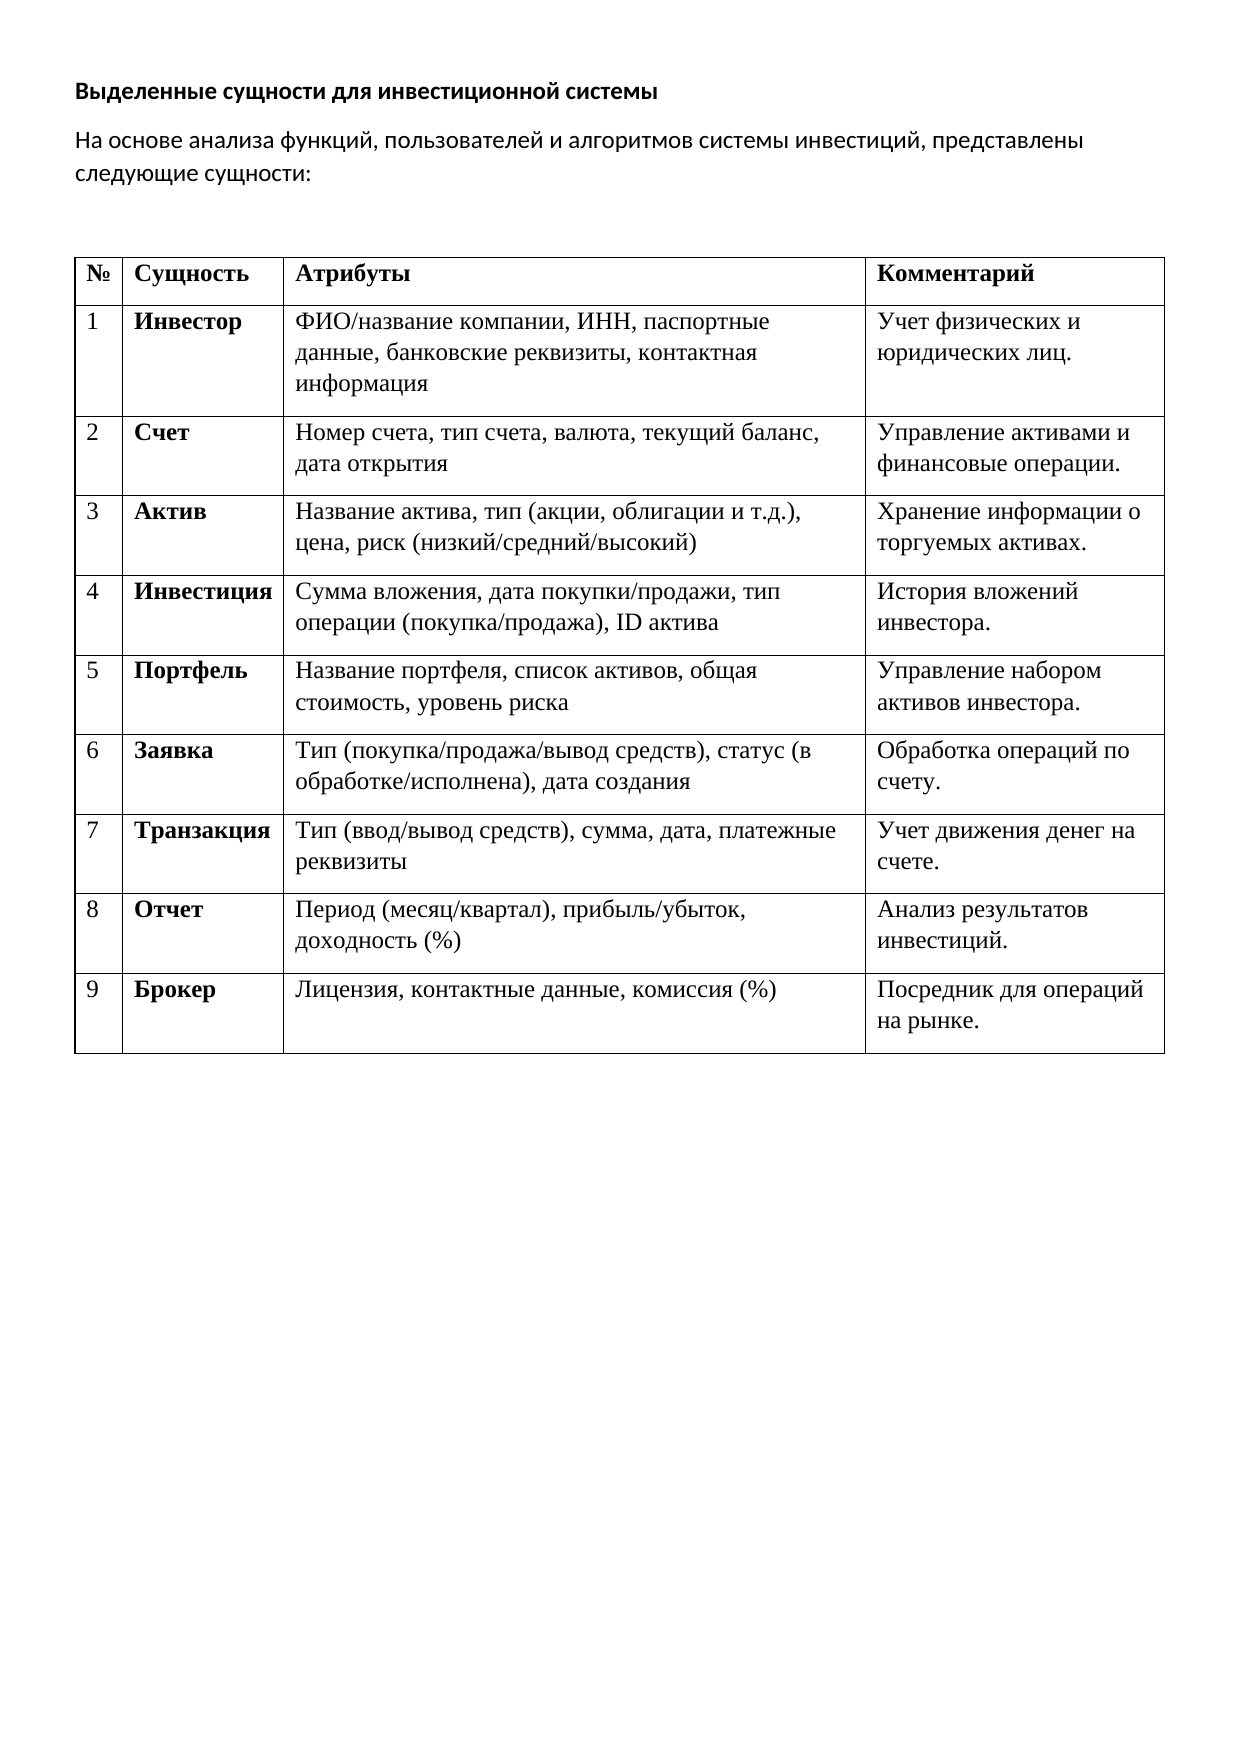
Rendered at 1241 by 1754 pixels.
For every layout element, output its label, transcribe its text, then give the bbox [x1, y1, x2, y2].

table_cell Посредник для операций на рынке. [866, 974, 1164, 1052]
table_cell Брокер [123, 974, 283, 1052]
table_cell 7 [76, 815, 122, 893]
text Выделенные сущности для инвестиционной системы [75, 75, 1165, 106]
table_cell Хранение информации о торгуемых активах. [866, 496, 1164, 575]
table_cell Учет физических и юридических лиц. [866, 306, 1164, 416]
table_cell Тип (ввод/вывод средств), сумма, дата, платежные реквизиты [284, 815, 865, 893]
table_cell 2 [76, 417, 122, 495]
table_cell Название портфеля, список активов, общая стоимость, уровень риска [284, 656, 865, 734]
table_cell Счет [123, 417, 283, 495]
table_cell Портфель [123, 656, 283, 734]
table_cell 5 [76, 656, 122, 734]
table_cell 4 [76, 576, 122, 654]
table_cell Управление активами и финансовые операции. [866, 417, 1164, 495]
table_cell Обработка операций по счету. [866, 735, 1164, 814]
table_cell Учет движения денег на счете. [866, 815, 1164, 893]
table_cell Заявка [123, 735, 283, 814]
table_header Комментарий [866, 258, 1164, 305]
table_cell Отчет [123, 894, 283, 973]
table_header Сущность [123, 258, 283, 305]
table_cell Лицензия, контактные данные, комиссия (%) [284, 974, 865, 1052]
table_cell ФИО/название компании, ИНН, паспортные данные, банковские реквизиты, контактная информация [284, 306, 865, 416]
table_cell 3 [76, 496, 122, 575]
table_cell 8 [76, 894, 122, 973]
table_cell Период (месяц/квартал), прибыль/убыток, доходность (%) [284, 894, 865, 973]
table_cell Управление набором активов инвестора. [866, 656, 1164, 734]
table_cell Название актива, тип (акции, облигации и т.д.), цена, риск (низкий/средний/высокий) [284, 496, 865, 575]
table_cell Анализ результатов инвестиций. [866, 894, 1164, 973]
table_cell Инвестор [123, 306, 283, 416]
table_cell История вложений инвестора. [866, 576, 1164, 654]
table_cell Транзакция [123, 815, 283, 893]
table_cell Актив [123, 496, 283, 575]
table_cell Номер счета, тип счета, валюта, текущий баланс, дата открытия [284, 417, 865, 495]
table_cell Сумма вложения, дата покупки/продажи, тип операции (покупка/продажа), ID актива [284, 576, 865, 654]
table_header Атрибуты [284, 258, 865, 305]
table_cell 9 [76, 974, 122, 1052]
table_cell 6 [76, 735, 122, 814]
table_cell Тип (покупка/продажа/вывод средств), статус (в обработке/исполнена), дата создания [284, 735, 865, 814]
table_cell Инвестиция [123, 576, 283, 654]
table_header № [76, 258, 122, 305]
table_cell 1 [76, 306, 122, 416]
text На основе анализа функций, пользователей и алгоритмов системы инвестиций, представлены следующие сущности: [75, 124, 1165, 188]
